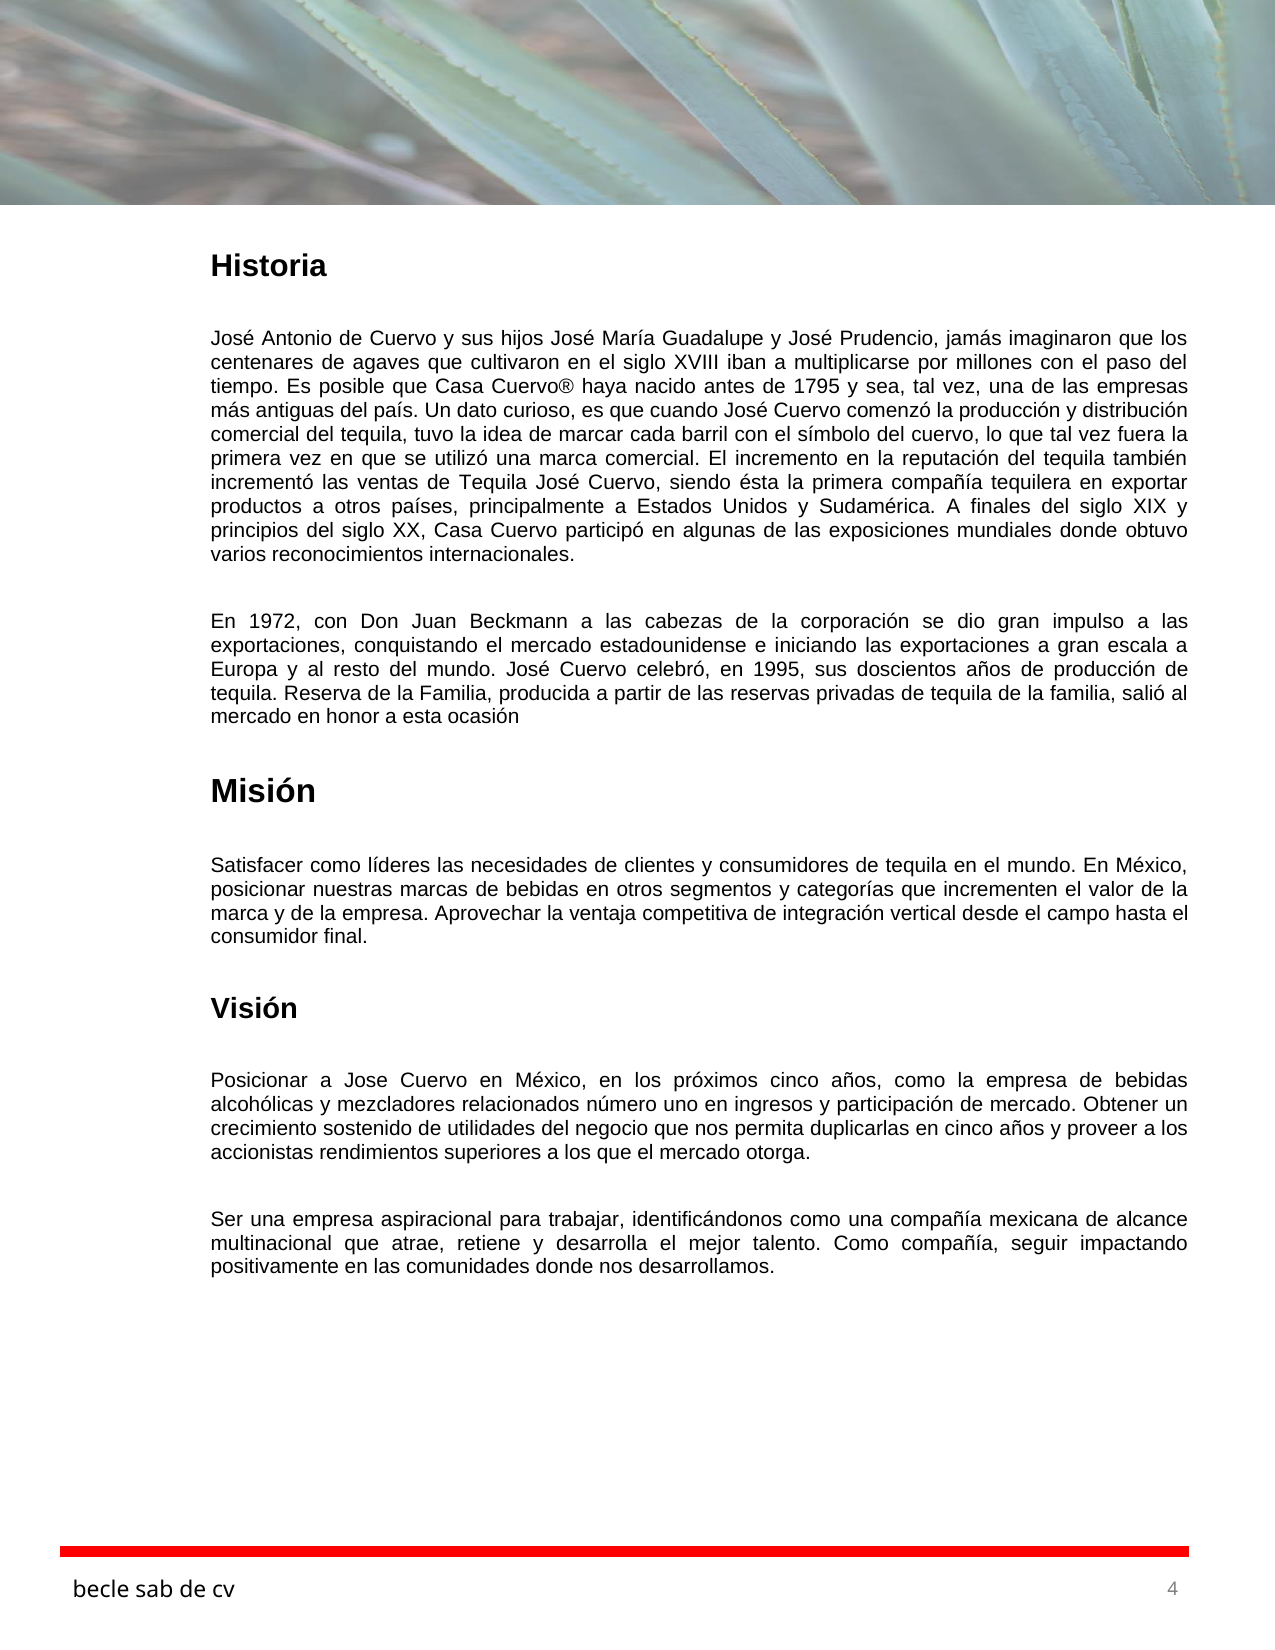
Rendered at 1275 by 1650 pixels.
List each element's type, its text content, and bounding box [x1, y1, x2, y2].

subtitle Historia [135, 247, 1189, 283]
subtitle En 1972, con Don Juan Beckmann a las cabezas de la corporación se dio gran impulso a las exportaciones, conquistando el mercado estadounidense e iniciando las exportaciones a gran escala a Europa y al resto del mundo. José Cuervo celebró, en 1995, sus doscientos años de producción de tequila. Reserva de la Familia, producida a partir de las reservas privadas de tequila de la familia, salió al mercado en honor a esta ocasión [210, 608, 1189, 728]
subtitle Ser una empresa aspiracional para trabajar, identificándonos como una compañía mexicana de alcance multinacional que atrae, retiene y desarrolla el mejor talento. Como compañía, seguir impactando positivamente en las comunidades donde nos desarrollamos. [210, 1206, 1189, 1278]
picture [0, 0, 1275, 205]
subtitle Visión [210, 991, 1189, 1025]
subtitle José Antonio de Cuervo y sus hijos José María Guadalupe y José Prudencio, jamás imaginaron que los centenares de agaves que cultivaron en el siglo XVIII iban a multiplicarse por millones con el paso del tiempo. Es posible que Casa Cuervo® haya nacido antes de 1795 y sea, tal vez, una de las empresas más antiguas del país. Un dato curioso, es que cuando José Cuervo comenzó la producción y distribución comercial del tequila, tuvo la idea de marcar cada barril con el símbolo del cuervo, lo que tal vez fuera la primera vez en que se utilizó una marca comercial. El incremento en la reputación del tequila también incrementó las ventas de Tequila José Cuervo, siendo ésta la primera compañía tequilera en exportar productos a otros países, principalmente a Estados Unidos y Sudamérica. A finales del siglo XIX y principios del siglo XX, Casa Cuervo participó en algunas de las exposiciones mundiales donde obtuvo varios reconocimientos internacionales. [210, 326, 1189, 566]
subtitle Satisfacer como líderes las necesidades de clientes y consumidores de tequila en el mundo. En México, posicionar nuestras marcas de bebidas en otros segmentos y categorías que incrementen el valor de la marca y de la empresa. Aprovechar la ventaja competitiva de integración vertical desde el campo hasta el consumidor final. [210, 852, 1189, 948]
subtitle Misión [135, 771, 1189, 809]
subtitle Posicionar a Jose Cuervo en México, en los próximos cinco años, como la empresa de bebidas alcohólicas y mezcladores relacionados número uno en ingresos y participación de mercado. Obtener un crecimiento sostenido de utilidades del negocio que nos permita duplicarlas en cinco años y proveer a los accionistas rendimientos superiores a los que el mercado otorga. [210, 1068, 1189, 1163]
